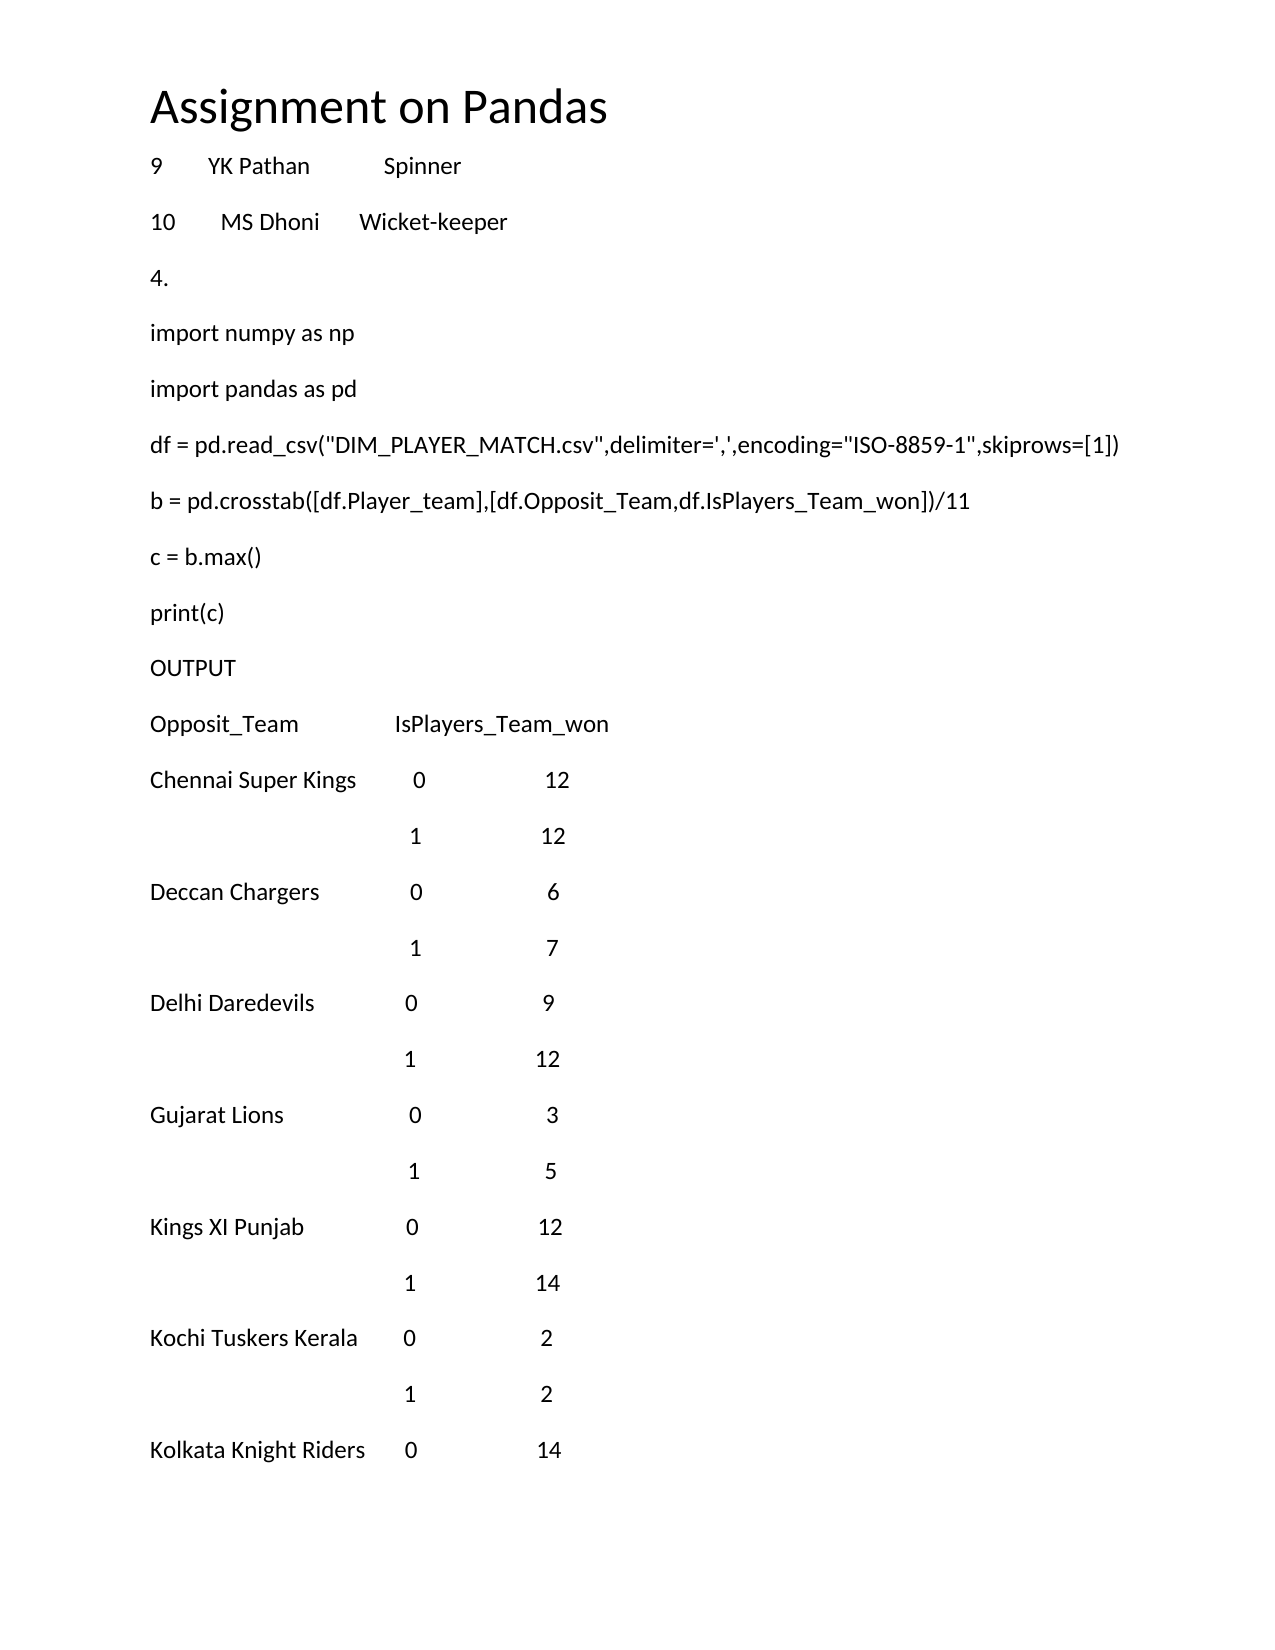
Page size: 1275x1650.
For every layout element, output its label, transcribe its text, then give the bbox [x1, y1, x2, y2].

text 1 12 [150, 1043, 1125, 1074]
text OUTPUT [150, 652, 1125, 683]
text c = b.max() [150, 541, 1125, 571]
text Kolkata Knight Riders 0 14 [150, 1434, 1125, 1465]
text b = pd.crosstab([df.Player_team],[df.Opposit_Team,df.IsPlayers_Team_won])/11 [150, 485, 1125, 516]
text Opposit_Team IsPlayers_Team_won [150, 708, 1125, 739]
text Kings XI Punjab 0 12 [150, 1211, 1125, 1241]
text 9 YK Pathan Spinner [150, 150, 1125, 181]
text Gujarat Lions 0 3 [150, 1099, 1125, 1130]
text print(c) [150, 597, 1125, 627]
text import numpy as np [150, 317, 1125, 348]
text Kochi Tuskers Kerala 0 2 [150, 1322, 1125, 1353]
text 1 12 [150, 820, 1125, 851]
text 1 5 [150, 1155, 1125, 1186]
text Delhi Daredevils 0 9 [150, 987, 1125, 1018]
text 4. [150, 262, 1125, 292]
text Chennai Super Kings 0 12 [150, 764, 1125, 795]
text 1 2 [150, 1378, 1125, 1409]
text df = pd.read_csv("DIM_PLAYER_MATCH.csv",delimiter=',',encoding="ISO-8859-1",skiprows=[1]) [150, 429, 1125, 460]
text 1 14 [150, 1267, 1125, 1297]
text Deccan Chargers 0 6 [150, 876, 1125, 906]
text 10 MS Dhoni Wicket-keeper [150, 206, 1125, 236]
text import pandas as pd [150, 373, 1125, 404]
text 1 7 [150, 932, 1125, 962]
